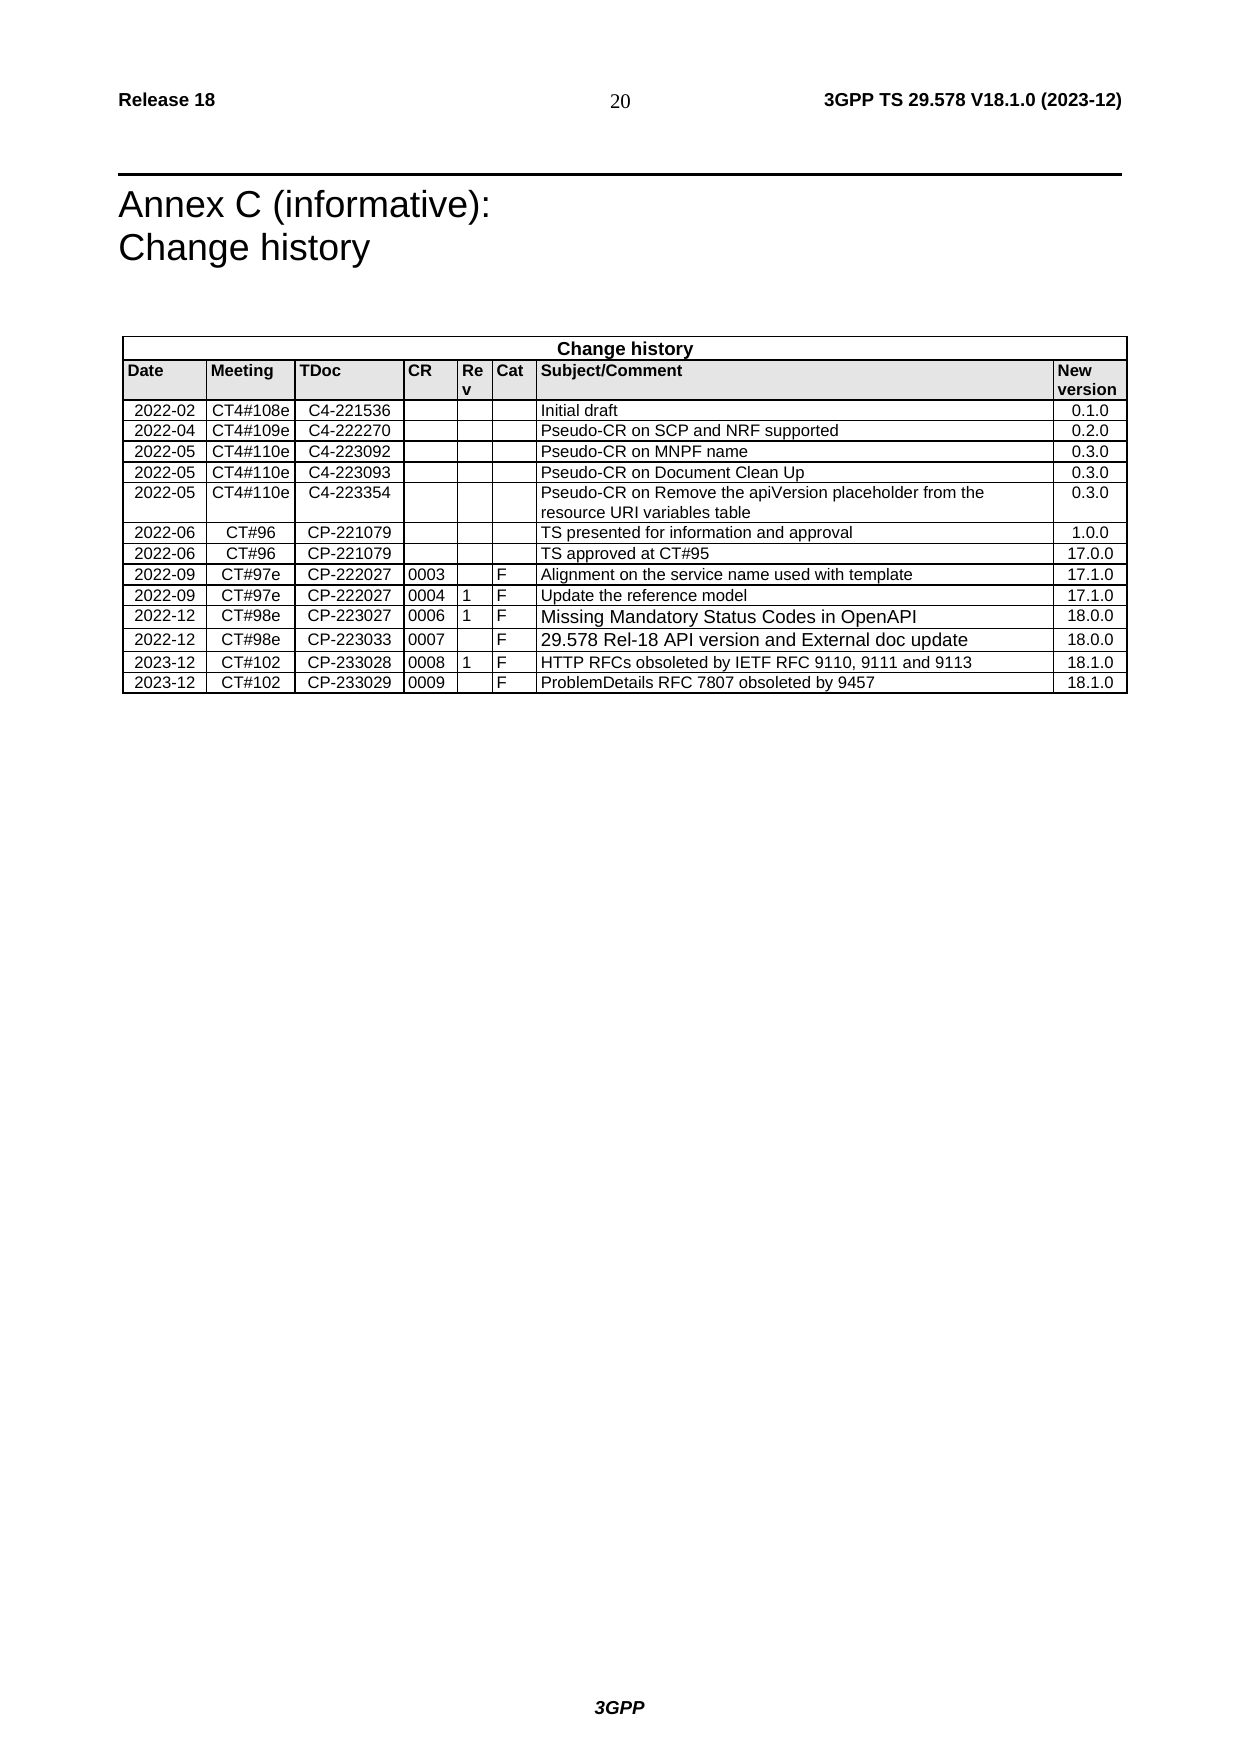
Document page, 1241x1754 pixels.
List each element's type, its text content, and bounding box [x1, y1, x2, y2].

table_cell [493, 523, 536, 542]
table_cell Alignment on the service name used with template [537, 565, 1053, 584]
table_cell 18.0.0 [1054, 629, 1126, 651]
table_cell CT#102 [207, 673, 294, 692]
table_cell [405, 401, 457, 419]
table_cell 0.2.0 [1054, 421, 1126, 440]
table_cell Missing Mandatory Status Codes in OpenAPI [537, 606, 1053, 628]
table_cell TS approved at CT#95 [537, 544, 1053, 563]
table_cell 18.1.0 [1054, 673, 1126, 692]
table_cell C4-223354 [296, 483, 403, 522]
table_cell 2022-12 [124, 606, 206, 628]
table_cell Subject/Comment [537, 361, 1053, 399]
table_cell TDoc [296, 361, 403, 399]
table_cell C4-223092 [296, 442, 403, 461]
table_cell CT#98e [207, 629, 294, 651]
table_cell CT4#109e [207, 421, 294, 440]
table_cell ProblemDetails RFC 7807 obsoleted by 9457 [537, 673, 1053, 692]
table_cell Pseudo-CR on SCP and NRF supported [537, 421, 1053, 440]
table_cell New version [1054, 361, 1126, 399]
table_cell C4-223093 [296, 463, 403, 482]
table_cell 2022-06 [124, 544, 206, 563]
table_cell [405, 463, 457, 482]
table_cell 2022-05 [124, 483, 206, 522]
table_cell 0006 [405, 606, 457, 628]
table_cell 18.1.0 [1054, 652, 1126, 672]
table_cell F [493, 652, 536, 672]
table_cell 17.1.0 [1054, 565, 1126, 584]
table_cell CT#96 [207, 544, 294, 563]
table_cell C4-222270 [296, 421, 403, 440]
table_cell 2023-12 [124, 652, 206, 672]
table_cell CT#97e [207, 565, 294, 584]
table_cell CP-221079 [296, 544, 403, 563]
table_cell [405, 544, 457, 563]
table_cell Pseudo-CR on Document Clean Up [537, 463, 1053, 482]
subtitle Annex C (informative): Change history [118, 176, 1122, 268]
table_cell F [493, 565, 536, 584]
table_cell Pseudo-CR on Remove the apiVersion placeholder from the resource URI variables table [537, 483, 1053, 522]
table_cell 2022-06 [124, 523, 206, 542]
table_cell 0.3.0 [1054, 483, 1126, 522]
table_cell 2022-09 [124, 565, 206, 584]
table_cell 17.0.0 [1054, 544, 1126, 563]
table_cell [405, 442, 457, 461]
table_cell [493, 544, 536, 563]
table_cell Date [124, 361, 206, 399]
table_cell [493, 401, 536, 419]
table_cell CP-222027 [296, 586, 403, 604]
table_cell 29.578 Rel-18 API version and External doc update [537, 629, 1053, 651]
table_cell CT4#110e [207, 483, 294, 522]
table_cell 2022-02 [124, 401, 206, 419]
table_cell Cat [493, 361, 536, 399]
table_cell [493, 463, 536, 482]
table_cell 0.3.0 [1054, 442, 1126, 461]
table_cell [405, 421, 457, 440]
table_cell CR [405, 361, 457, 399]
table_cell [493, 442, 536, 461]
table_cell 0.3.0 [1054, 463, 1126, 482]
table_cell 0008 [405, 652, 457, 672]
table_cell CT4#110e [207, 442, 294, 461]
table_cell F [493, 629, 536, 651]
table_cell Initial draft [537, 401, 1053, 419]
table_cell [458, 673, 492, 692]
table_cell [405, 483, 457, 522]
table_cell 18.0.0 [1054, 606, 1126, 628]
table_cell CT4#108e [207, 401, 294, 419]
table_cell [458, 401, 492, 419]
table_cell [458, 544, 492, 563]
table_cell CT#96 [207, 523, 294, 542]
table_cell 1.0.0 [1054, 523, 1126, 542]
table_cell [458, 421, 492, 440]
table_cell [405, 523, 457, 542]
table_cell CP-233029 [296, 673, 403, 692]
table_cell 2022-04 [124, 421, 206, 440]
table_cell 2023-12 [124, 673, 206, 692]
table_cell [493, 483, 536, 522]
table_cell [493, 421, 536, 440]
table_cell 1 [458, 606, 492, 628]
table_cell 0.1.0 [1054, 401, 1126, 419]
table_cell [458, 629, 492, 651]
table_cell 2022-05 [124, 463, 206, 482]
table_cell CP-221079 [296, 523, 403, 542]
table_cell Rev [458, 361, 492, 399]
table_cell 17.1.0 [1054, 586, 1126, 604]
table_cell 0007 [405, 629, 457, 651]
table_cell HTTP RFCs obsoleted by IETF RFC 9110, 9111 and 9113 [537, 652, 1053, 672]
table_cell 0009 [405, 673, 457, 692]
table_cell [458, 565, 492, 584]
table_cell TS presented for information and approval [537, 523, 1053, 542]
table_cell 1 [458, 652, 492, 672]
table_cell Pseudo-CR on MNPF name [537, 442, 1053, 461]
table_cell Update the reference model [537, 586, 1053, 604]
table_cell 2022-12 [124, 629, 206, 651]
table_cell C4-221536 [296, 401, 403, 419]
table_cell F [493, 606, 536, 628]
table_cell CT#102 [207, 652, 294, 672]
table_cell CP-233028 [296, 652, 403, 672]
table_cell 0004 [405, 586, 457, 604]
table_cell CP-223033 [296, 629, 403, 651]
table_cell 1 [458, 586, 492, 604]
table_cell 2022-05 [124, 442, 206, 461]
table_header Change history [124, 337, 1126, 359]
table_cell [458, 463, 492, 482]
table_cell CT#97e [207, 586, 294, 604]
table_cell [458, 523, 492, 542]
table_cell 0003 [405, 565, 457, 584]
table_cell [458, 442, 492, 461]
table_cell CP-222027 [296, 565, 403, 584]
table_cell [458, 483, 492, 522]
table_cell CT#98e [207, 606, 294, 628]
table_cell Meeting [207, 361, 294, 399]
table_cell 2022-09 [124, 586, 206, 604]
table_cell CT4#110e [207, 463, 294, 482]
table_cell CP-223027 [296, 606, 403, 628]
table_cell F [493, 673, 536, 692]
table_cell F [493, 586, 536, 604]
